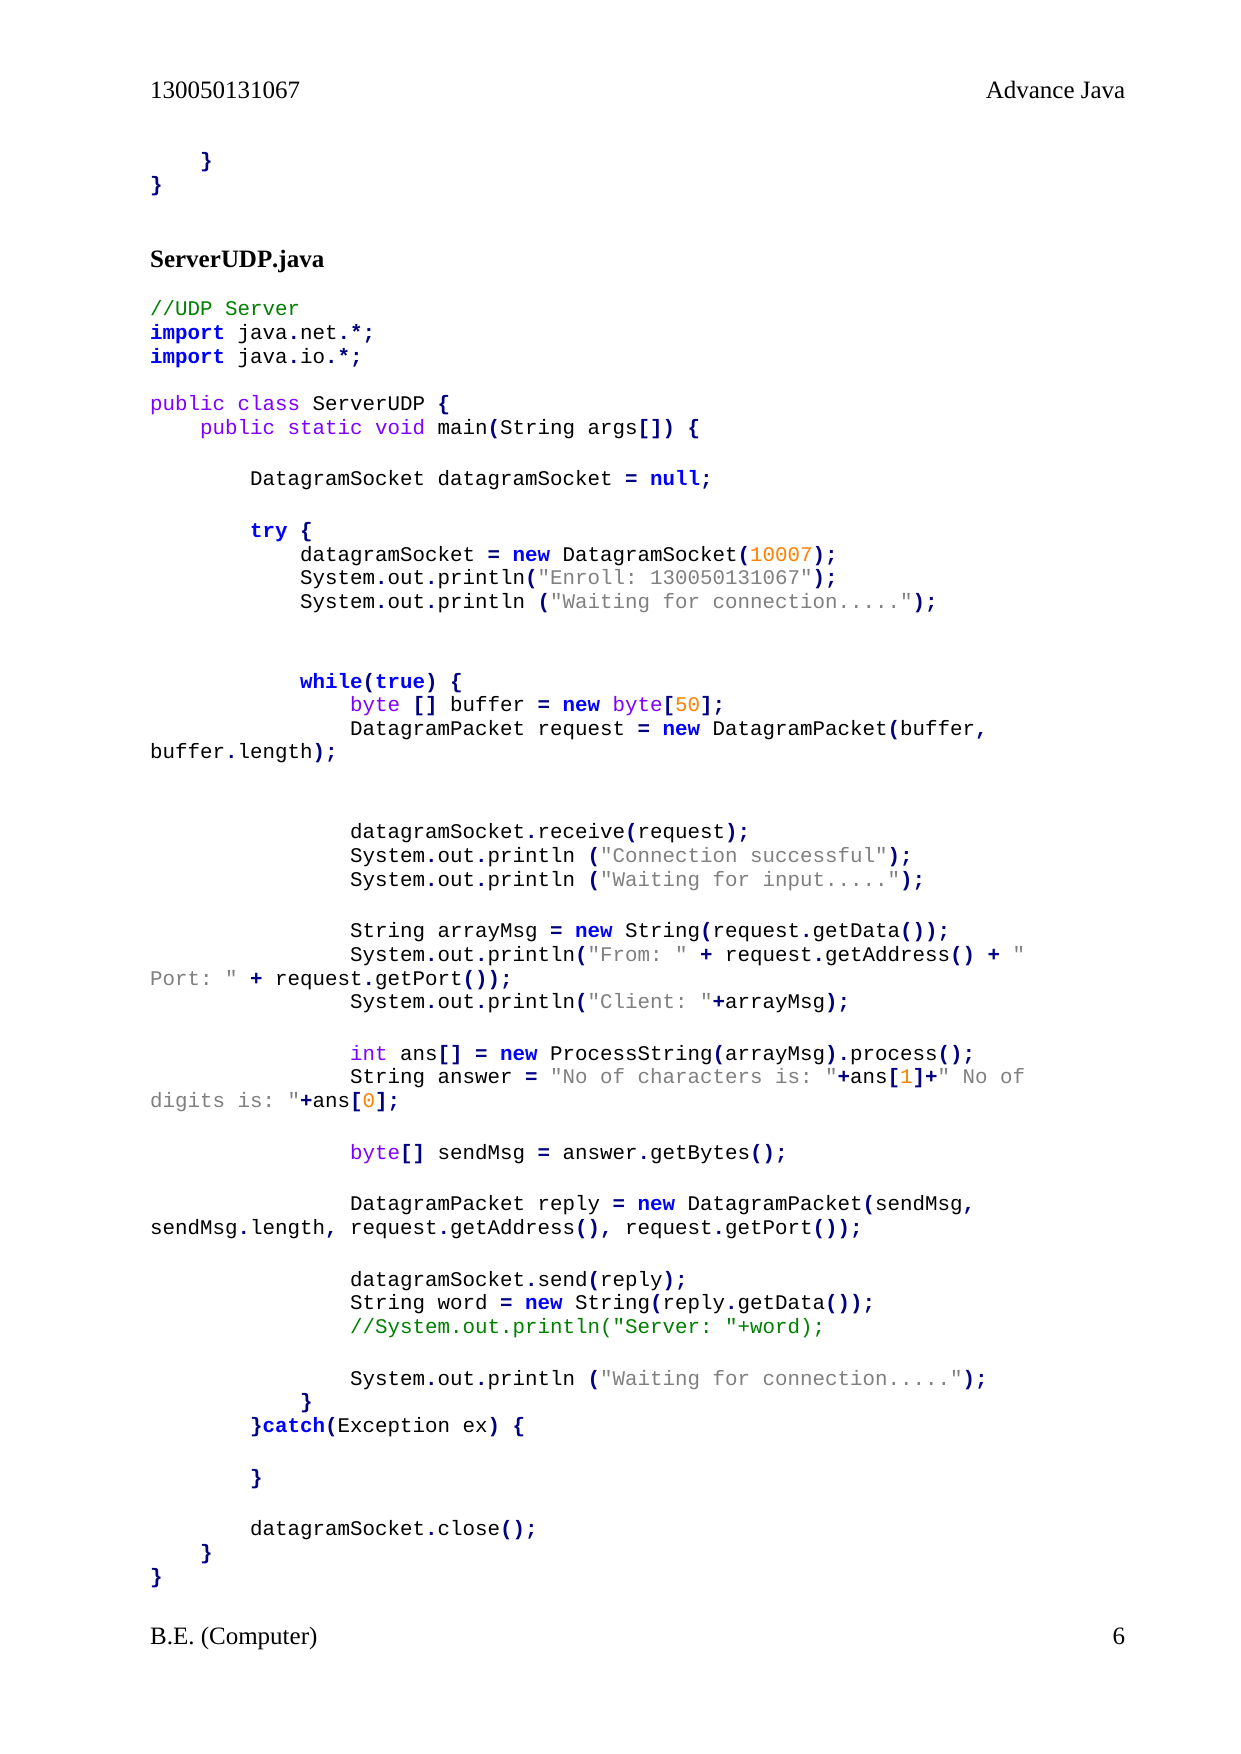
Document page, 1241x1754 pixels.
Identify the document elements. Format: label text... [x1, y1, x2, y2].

text public class ServerUDP { [150, 393, 1090, 417]
text } [150, 174, 1090, 197]
text System.out.println ("Waiting for input....."); [150, 868, 1090, 892]
text } [150, 1467, 1090, 1490]
text String answer = "No of characters is: "+ans[1]+" No of digits is: "+ans[0]; [150, 1066, 1090, 1114]
text System.out.println("From: " + request.getAddress() + " Port: " + request.getPort()); [150, 944, 1090, 991]
text try { [150, 520, 1090, 544]
text String word = new String(reply.getData()); [150, 1292, 1090, 1316]
text }catch(Exception ex) { [150, 1415, 1090, 1439]
text //System.out.println("Server: "+word); [150, 1316, 1090, 1340]
text System.out.println("Enroll: 130050131067"); [150, 567, 1090, 591]
text DatagramPacket request = new DatagramPacket(buffer, buffer.length); [150, 718, 1090, 765]
text datagramSocket = new DatagramSocket(10007); [150, 544, 1090, 567]
text } [150, 1566, 1090, 1589]
text datagramSocket.send(reply); [150, 1269, 1090, 1292]
text System.out.println("Client: "+arrayMsg); [150, 991, 1090, 1015]
text DatagramSocket datagramSocket = null; [150, 468, 1090, 492]
text datagramSocket.receive(request); [150, 821, 1090, 845]
text } [150, 1391, 1090, 1415]
text ServerUDP.java [150, 244, 1090, 273]
text import java.net.*; [150, 322, 1090, 346]
text System.out.println ("Waiting for connection....."); [150, 1368, 1090, 1391]
text int ans[] = new ProcessString(arrayMsg).process(); [150, 1043, 1090, 1066]
text } [150, 150, 1090, 174]
text System.out.println ("Connection successful"); [150, 845, 1090, 868]
text } [150, 1542, 1090, 1566]
text System.out.println ("Waiting for connection....."); [150, 591, 1090, 614]
text //UDP Server [150, 298, 1090, 322]
text byte[] sendMsg = answer.getBytes(); [150, 1142, 1090, 1165]
text while(true) { [150, 671, 1090, 694]
text DatagramPacket reply = new DatagramPacket(sendMsg, sendMsg.length, request.getAddress(), request.getPort()); [150, 1193, 1090, 1241]
text byte [] buffer = new byte[50]; [150, 694, 1090, 718]
text public static void main(String args[]) { [150, 417, 1090, 440]
text datagramSocket.close(); [150, 1518, 1090, 1542]
text import java.io.*; [150, 346, 1090, 369]
text String arrayMsg = new String(request.getData()); [150, 920, 1090, 944]
